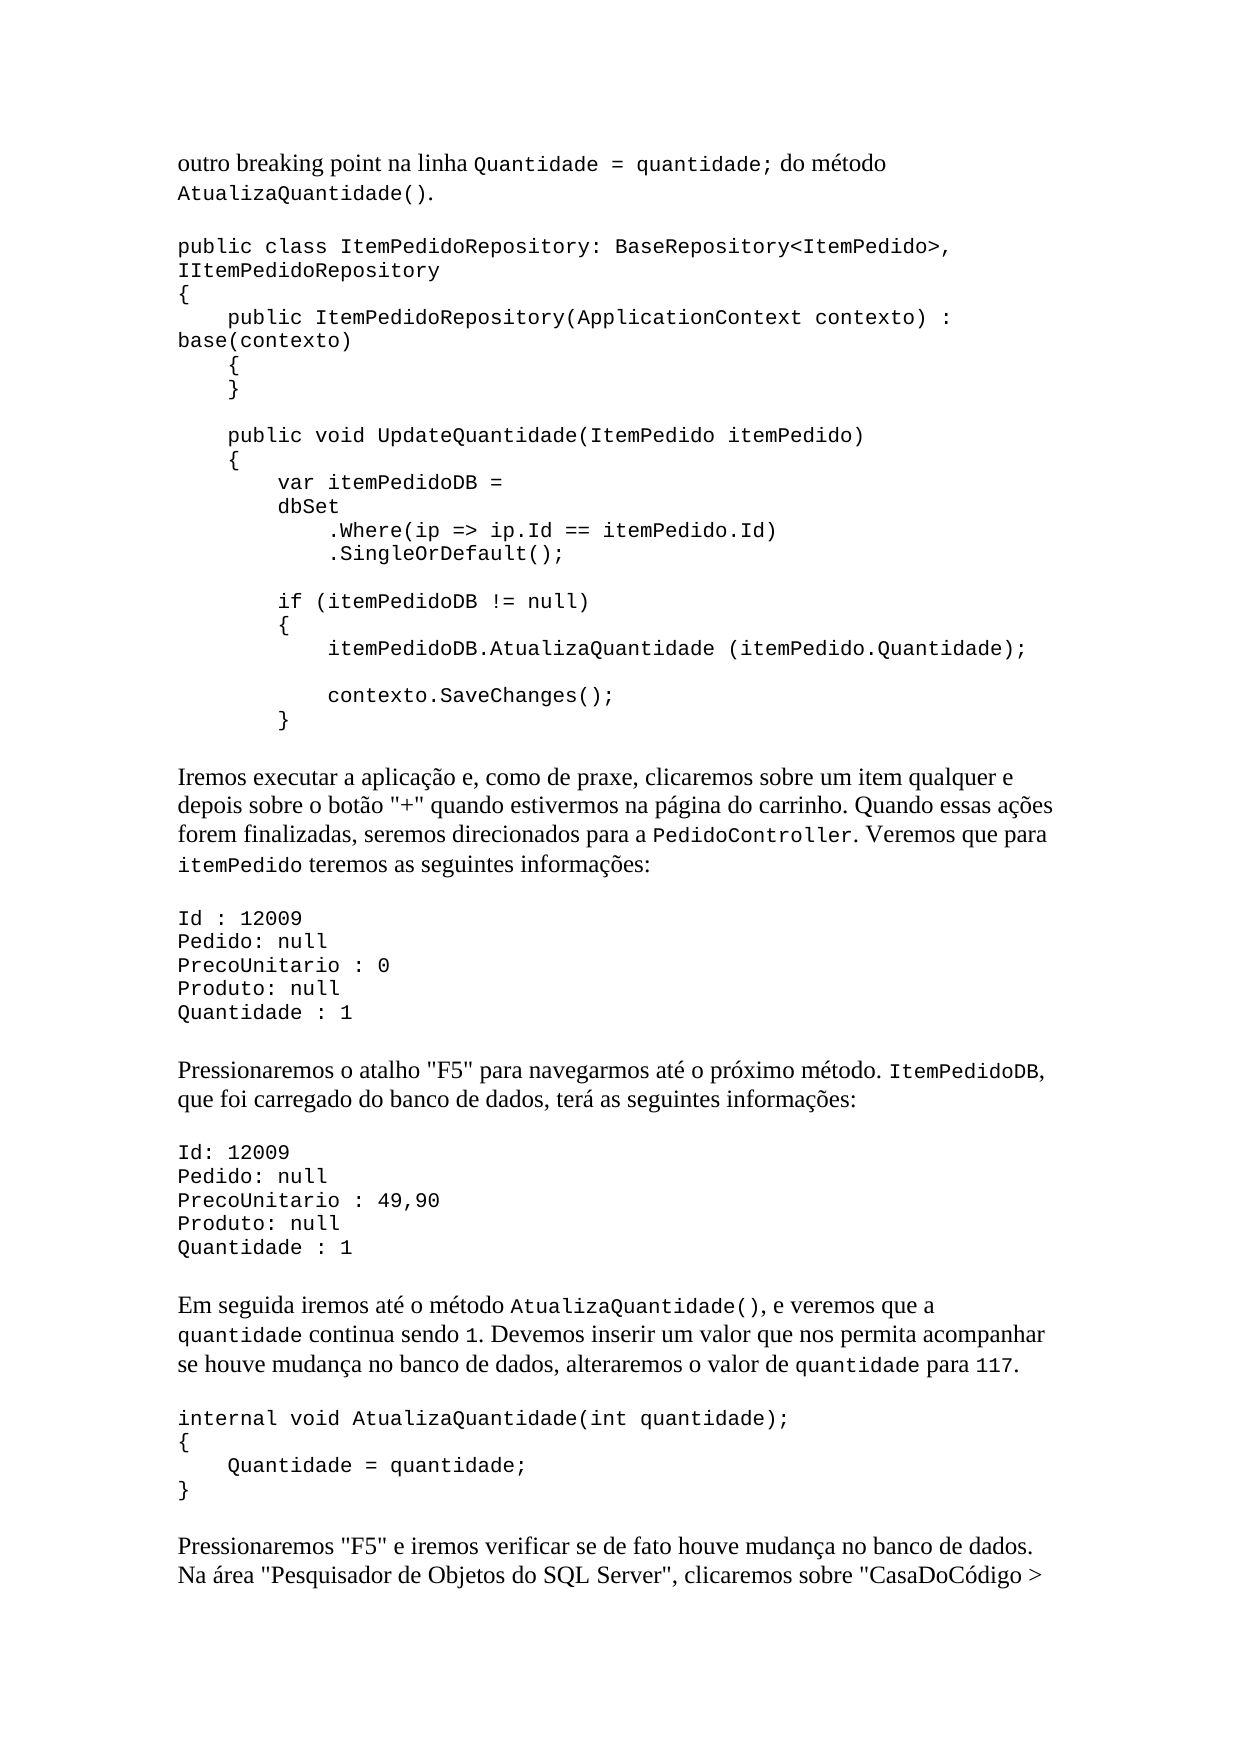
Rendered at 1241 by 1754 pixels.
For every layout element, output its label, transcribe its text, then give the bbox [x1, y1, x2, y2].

text Quantidade : 1 [177, 1237, 1063, 1261]
text Pressionaremos o atalho "F5" para navegarmos até o próximo método. ItemPedidoDB, que foi carregado do banco de dados, terá as seguintes informações: [177, 1055, 1063, 1113]
text public ItemPedidoRepository(ApplicationContext contexto) : base(contexto) [177, 307, 1063, 354]
text Id : 12009 [177, 907, 1063, 931]
text Quantidade = quantidade; [177, 1455, 1063, 1479]
text Pedido: null [177, 931, 1063, 955]
text public void UpdateQuantidade(ItemPedido itemPedido) [177, 425, 1063, 449]
text } [177, 709, 1063, 732]
text .SingleOrDefault(); [177, 543, 1063, 567]
text .Where(ip => ip.Id == itemPedido.Id) [177, 520, 1063, 543]
text Quantidade : 1 [177, 1002, 1063, 1026]
text public class ItemPedidoRepository: BaseRepository<ItemPedido>, IItemPedidoRepository [177, 236, 1063, 283]
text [177, 148, 1063, 207]
text Pedido: null [177, 1166, 1063, 1190]
text { [177, 449, 1063, 472]
text { [177, 283, 1063, 307]
text var itemPedidoDB = [177, 472, 1063, 496]
text { [177, 1431, 1063, 1455]
text Produto: null [177, 978, 1063, 1002]
text contexto.SaveChanges(); [177, 685, 1063, 709]
text Em seguida iremos até o método AtualizaQuantidade(), e veremos que a quantidade continua sendo 1. Devemos inserir um valor que nos permita acompanhar se houve mudança no banco de dados, alteraremos o valor de quantidade para 117. [177, 1290, 1063, 1378]
text Produto: null [177, 1213, 1063, 1237]
text PrecoUnitario : 49,90 [177, 1190, 1063, 1213]
text { [177, 354, 1063, 378]
text if (itemPedidoDB != null) [177, 591, 1063, 614]
text { [177, 614, 1063, 638]
text internal void AtualizaQuantidade(int quantidade); [177, 1408, 1063, 1431]
text } [177, 378, 1063, 401]
text } [177, 1479, 1063, 1502]
text itemPedidoDB.AtualizaQuantidade (itemPedido.Quantidade); [177, 638, 1063, 662]
text Iremos executar a aplicação e, como de praxe, clicaremos sobre um item qualquer e depois sobre o botão "+" quando estivermos na página do carrinho. Quando essas ações forem finalizadas, seremos direcionados para a PedidoController. Veremos que para itemPedido teremos as seguintes informações: [177, 762, 1063, 878]
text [177, 1531, 1063, 1589]
text PrecoUnitario : 0 [177, 955, 1063, 978]
text dbSet [177, 496, 1063, 520]
text Id: 12009 [177, 1142, 1063, 1166]
